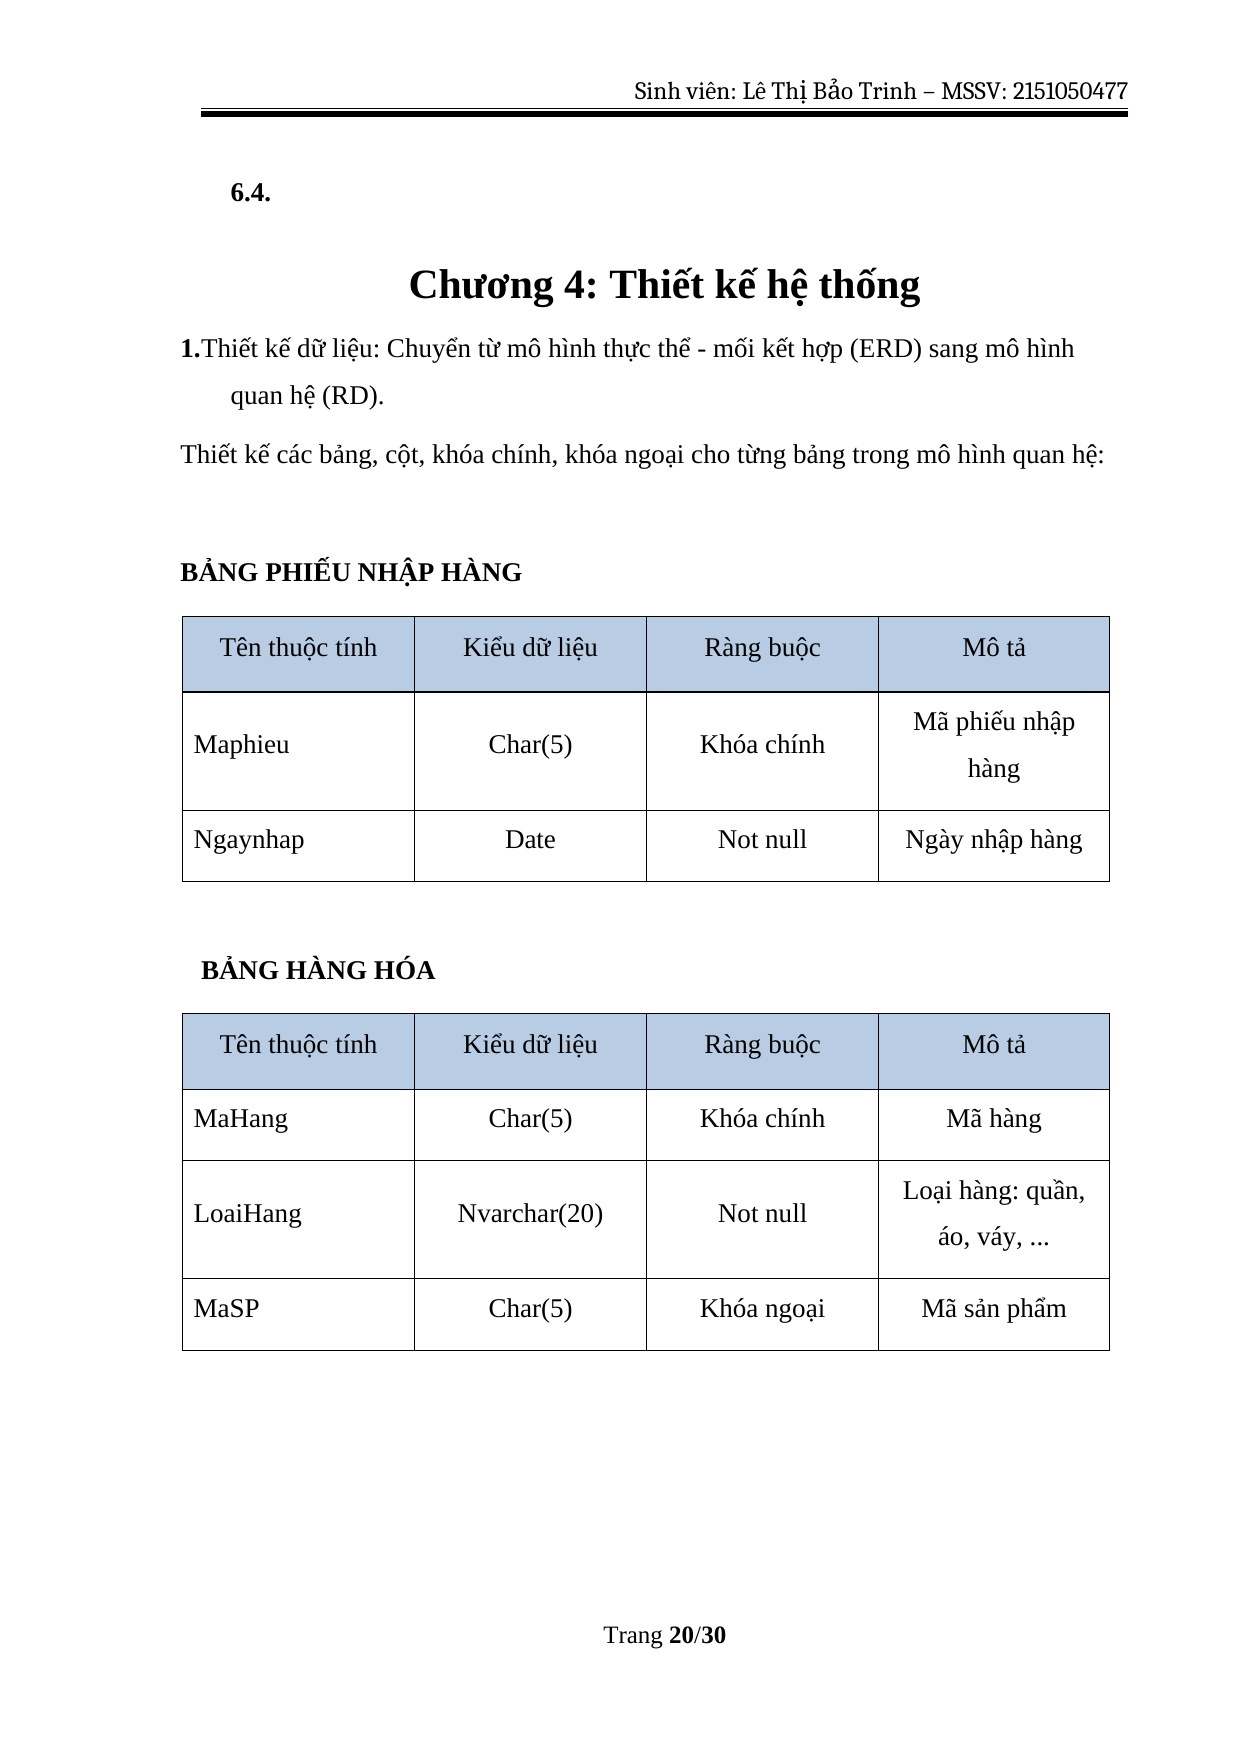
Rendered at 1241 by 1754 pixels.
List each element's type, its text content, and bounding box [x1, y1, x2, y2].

table_cell MaSP [183, 1279, 414, 1350]
list Thiết kế dữ liệu: Chuyển từ mô hình thực thể - mối kết hợp (ERD) sang mô hình quan hệ (RD). [180, 332, 1128, 410]
text Thiết kế các bảng, cột, khóa chính, khóa ngoại cho từng bảng trong mô hình quan hệ: [180, 438, 1128, 469]
table_cell Mã sản phẩm [879, 1279, 1109, 1350]
table_header Ràng buộc [647, 1014, 878, 1089]
table_cell Char(5) [415, 1279, 646, 1350]
table_header Kiểu dữ liệu [415, 617, 646, 691]
table_cell Not null [647, 811, 878, 881]
table_header Ràng buộc [647, 617, 878, 691]
table_cell Ngày nhập hàng [879, 811, 1109, 881]
table_cell Mã phiếu nhập hàng [879, 693, 1109, 809]
table_header Kiểu dữ liệu [415, 1014, 646, 1089]
table_header Tên thuộc tính [183, 1014, 414, 1089]
table_header Tên thuộc tính [183, 617, 414, 691]
table_cell LoaiHang [183, 1161, 414, 1278]
table_cell MaHang [183, 1090, 414, 1160]
table_cell Maphieu [183, 693, 414, 809]
table_header Mô tả [879, 1014, 1109, 1089]
table_cell Khóa ngoại [647, 1279, 878, 1350]
table_cell Loại hàng: quần, áo, váy, ... [879, 1161, 1109, 1278]
table_cell Date [415, 811, 646, 881]
table_cell Not null [647, 1161, 878, 1278]
text BẢNG PHIẾU NHẬP HÀNG [180, 556, 1128, 588]
table_cell Mã hàng [879, 1090, 1109, 1160]
table_cell Nvarchar(20) [415, 1161, 646, 1278]
list Vẽ mô hình thực thể - mối kết hợp ERD [230, 162, 1128, 210]
table_cell Khóa chính [647, 693, 878, 809]
table_cell Char(5) [415, 693, 646, 809]
table_cell Char(5) [415, 1090, 646, 1160]
table_cell Ngaynhap [183, 811, 414, 881]
text BẢNG HÀNG HÓA [201, 954, 1128, 985]
table_cell Khóa chính [647, 1090, 878, 1160]
table_header Mô tả [879, 617, 1109, 691]
subtitle Chương 4: Thiết kế hệ thống [201, 259, 1128, 307]
